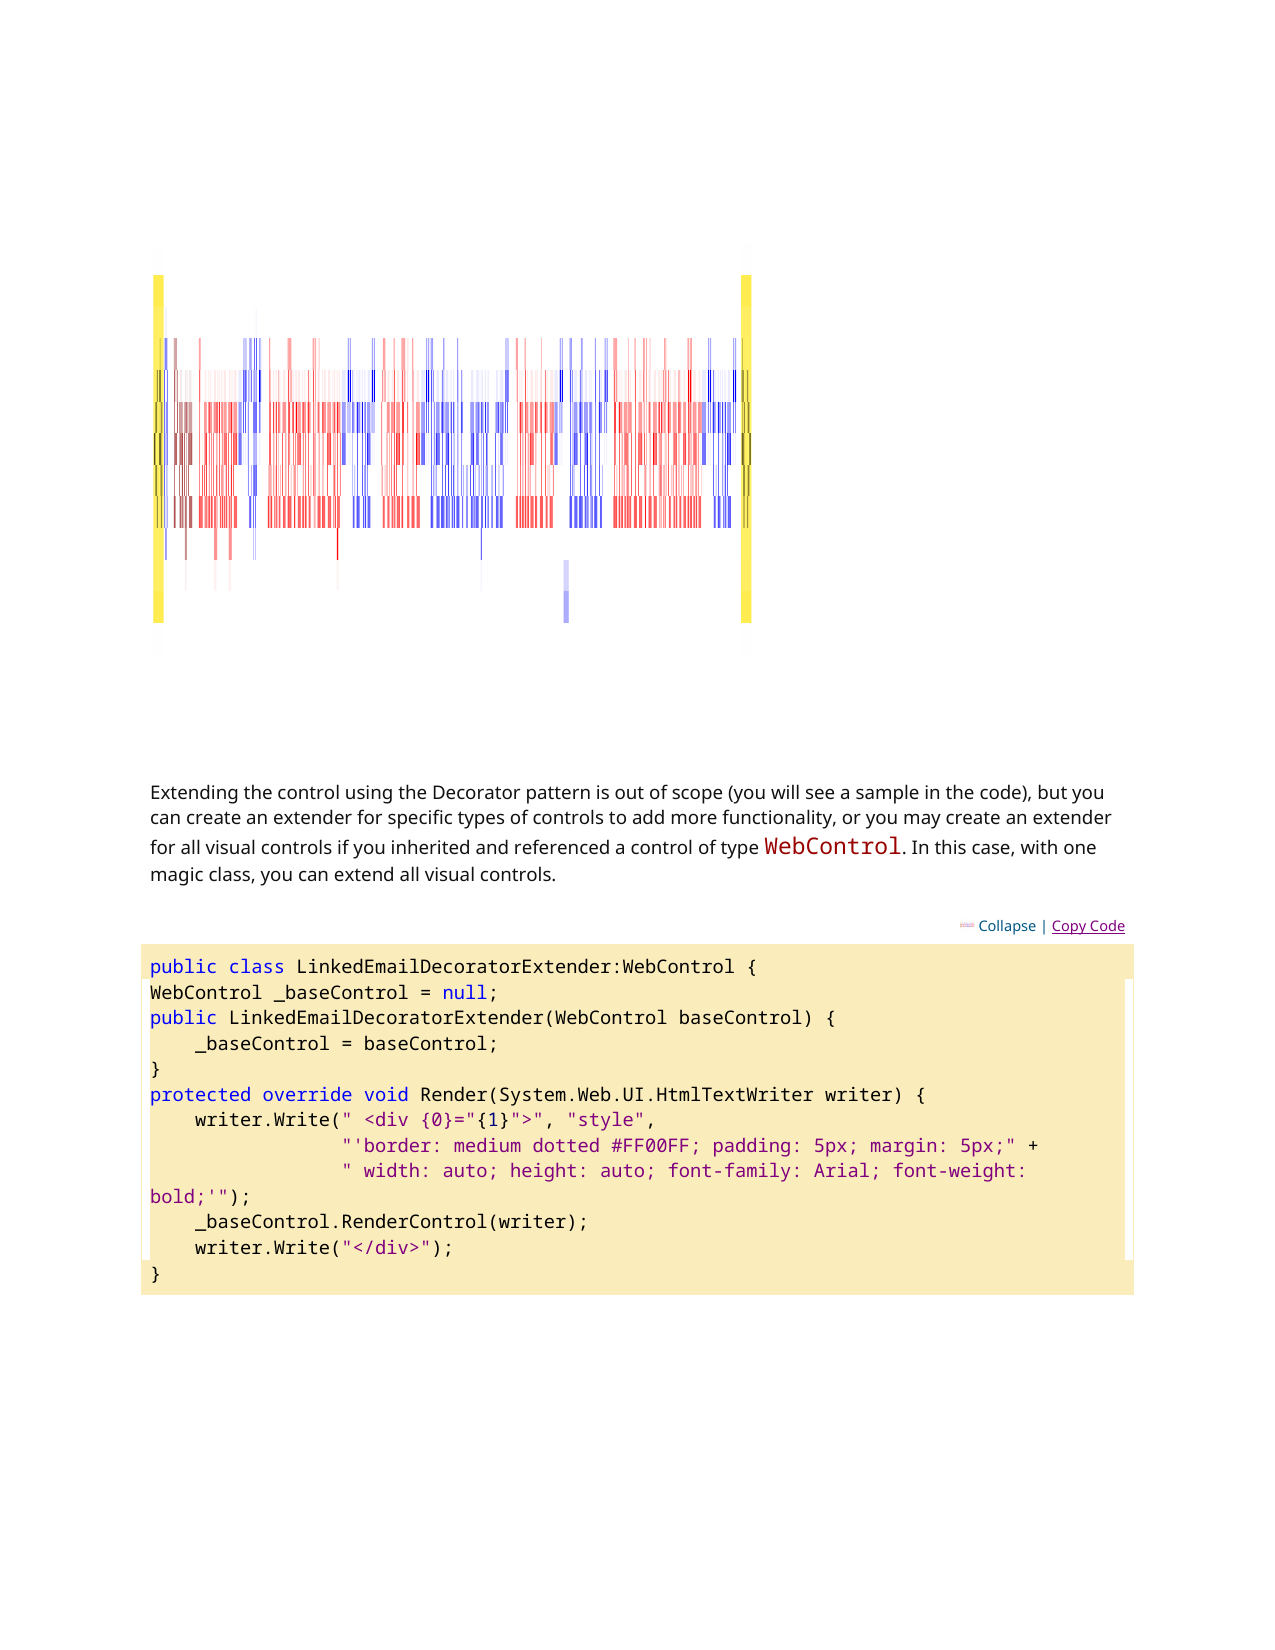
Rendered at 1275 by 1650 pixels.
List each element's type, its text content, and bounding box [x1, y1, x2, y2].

text protected override void Render(System.Web.UI.HtmlTextWriter writer) { [150, 1081, 1125, 1107]
text } [142, 1250, 1133, 1294]
text Collapse | Copy Code [150, 916, 1125, 944]
picture [150, 150, 757, 750]
text WebControl _baseControl = null; [150, 979, 1125, 1004]
text Extending the control using the Decorator pattern is out of scope (you will see a sample in the code), but you can create an extender for specific types of controls to add more functionality, or you may create an extender for all visual controls if you inherited and referenced a control of type WebControl. In this case, with one magic class, you can extend all visual controls. [150, 779, 1125, 887]
text public class LinkedEmailDecoratorExtender:WebControl { [142, 945, 1133, 979]
picture [988, 923, 993, 931]
text "'border: medium dotted #FF00FF; padding: 5px; margin: 5px;" + [150, 1132, 1125, 1158]
text _baseControl.RenderControl(writer); [150, 1209, 1125, 1234]
text writer.Write("</div>"); [150, 1234, 1125, 1250]
picture [960, 917, 975, 932]
text " width: auto; height: auto; font-family: Arial; font-weight: bold;'"); [150, 1158, 1125, 1209]
text } [150, 1056, 1125, 1081]
text writer.Write(" <div {0}="{1}">", "style", [150, 1107, 1125, 1132]
text _baseControl = baseControl; [150, 1030, 1125, 1056]
text public LinkedEmailDecoratorExtender(WebControl baseControl) { [150, 1004, 1125, 1030]
